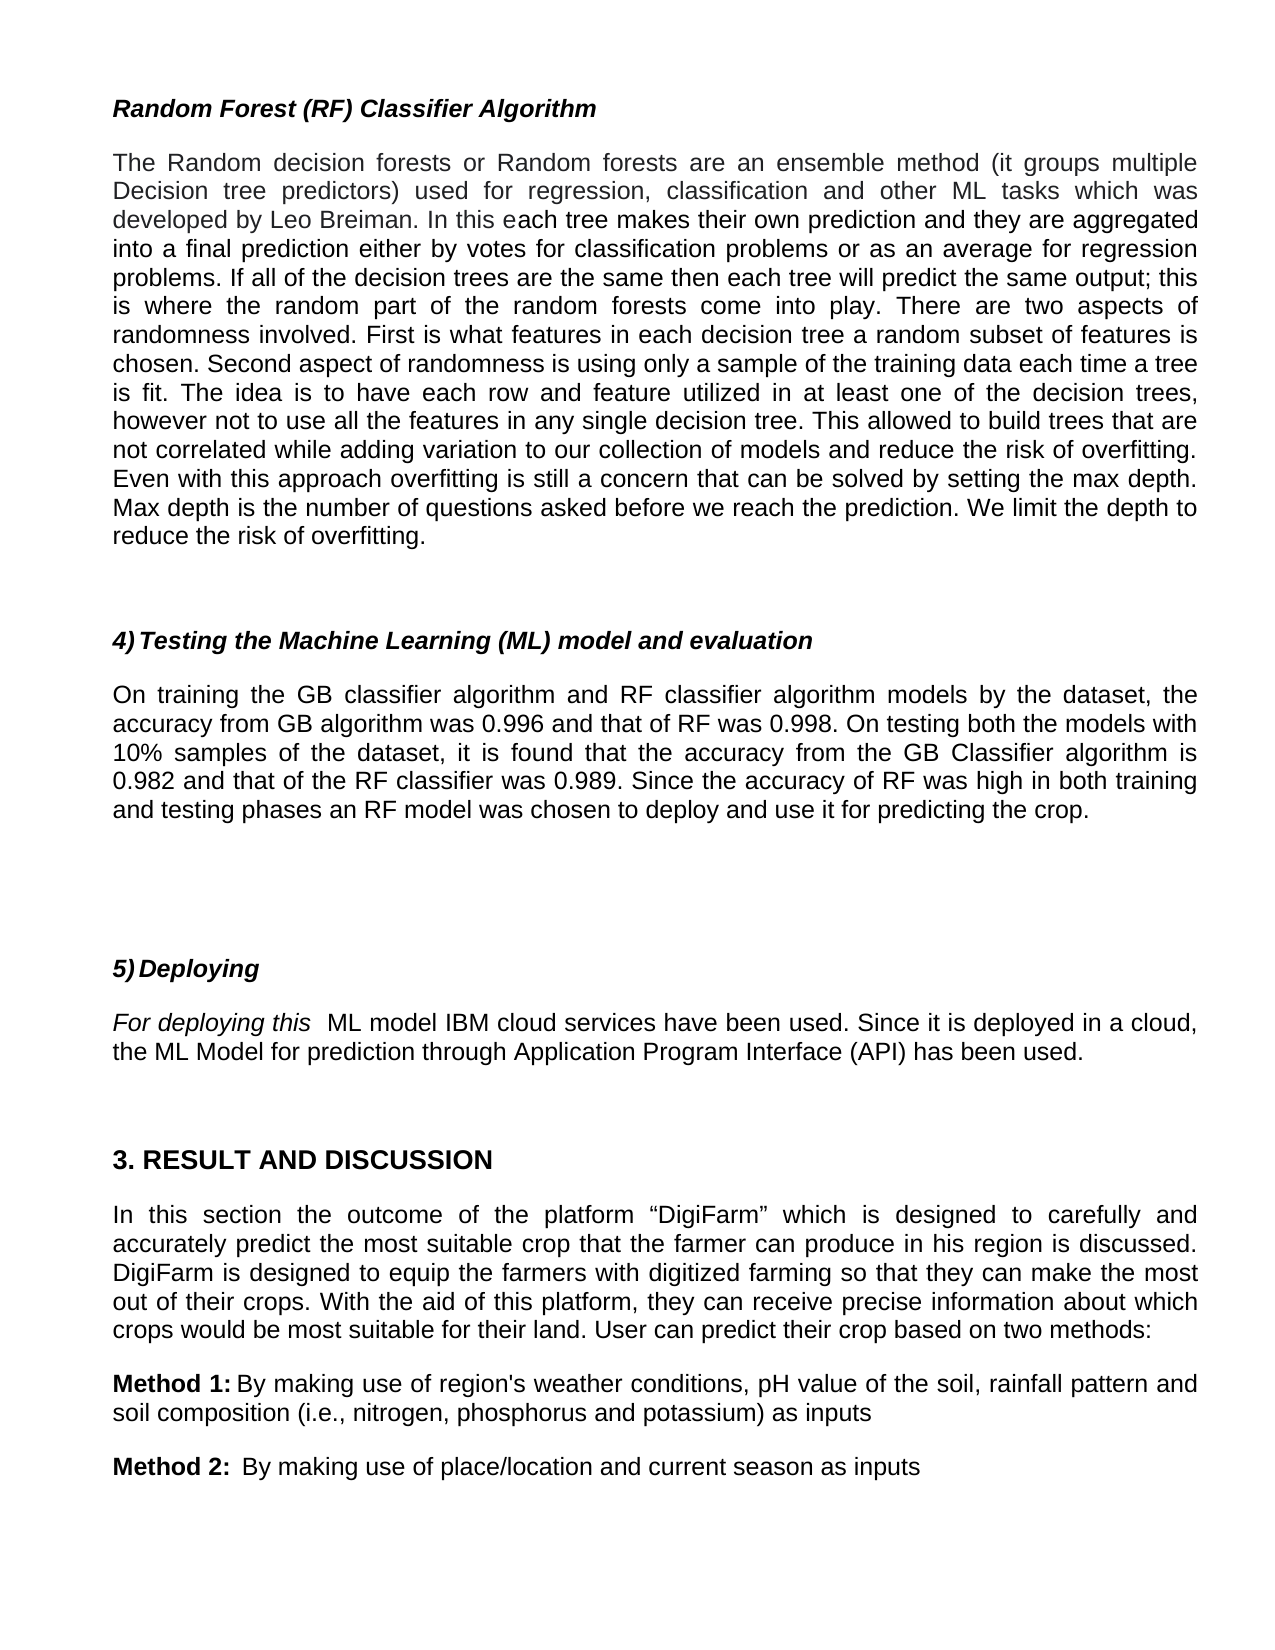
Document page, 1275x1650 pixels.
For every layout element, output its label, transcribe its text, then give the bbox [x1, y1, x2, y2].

text In this section the outcome of the platform “DigiFarm” which is designed to carefully and accurately predict the most suitable crop that the farmer can produce in his region is discussed. DigiFarm is designed to equip the farmers with digitized farming so that they can make the most out of their crops. With the aid of this platform, they can receive precise information about which crops would be most suitable for their land. User can predict their crop based on two methods: [112, 1200, 1200, 1344]
text 5) Deploying [112, 954, 1200, 983]
text The Random decision forests or Random forests are an ensemble method (it groups multiple Decision tree predictors) used for regression, classification and other ML tasks which was developed by Leo Breiman. In this each tree makes their own prediction and they are aggregated into a final prediction either by votes for classification problems or as an average for regression problems. If all of the decision trees are the same then each tree will predict the same output; this is where the random part of the random forests come into play. There are two aspects of randomness involved. First is what features in each decision tree a random subset of features is chosen. Second aspect of randomness is using only a sample of the training data each time a tree is fit. The idea is to have each row and feature utilized in at least one of the decision trees, however not to use all the features in any single decision tree. This allowed to build trees that are not correlated while adding variation to our collection of models and reduce the risk of overfitting. Even with this approach overfitting is still a concern that can be solved by setting the max depth. Max depth is the number of questions asked before we reach the prediction. We limit the depth to reduce the risk of overfitting. [112, 147, 1200, 550]
text 3. RESULT AND DISCUSSION [112, 1144, 1200, 1175]
text Method 2: By making use of place/location and current season as inputs [112, 1451, 1200, 1480]
text On training the GB classifier algorithm and RF classifier algorithm models by the dataset, the accuracy from GB algorithm was 0.996 and that of RF was 0.998. On testing both the models with 10% samples of the dataset, it is found that the accuracy from the GB Classifier algorithm is 0.982 and that of the RF classifier was 0.989. Since the accuracy of RF was high in both training and testing phases an RF model was chosen to deploy and use it for predicting the crop. [112, 680, 1200, 824]
text Method 1: By making use of region's weather conditions, pH value of the soil, rainfall pattern and soil composition (i.e., nitrogen, phosphorus and potassium) as inputs [112, 1369, 1200, 1426]
text 4) Testing the Machine Learning (ML) model and evaluation [112, 626, 1200, 655]
text For deploying this ML model IBM cloud services have been used. Since it is deployed in a cloud, the ML Model for prediction through Application Program Interface (API) has been used. [112, 1008, 1200, 1065]
text Random Forest (RF) Classifier Algorithm [112, 94, 1200, 122]
